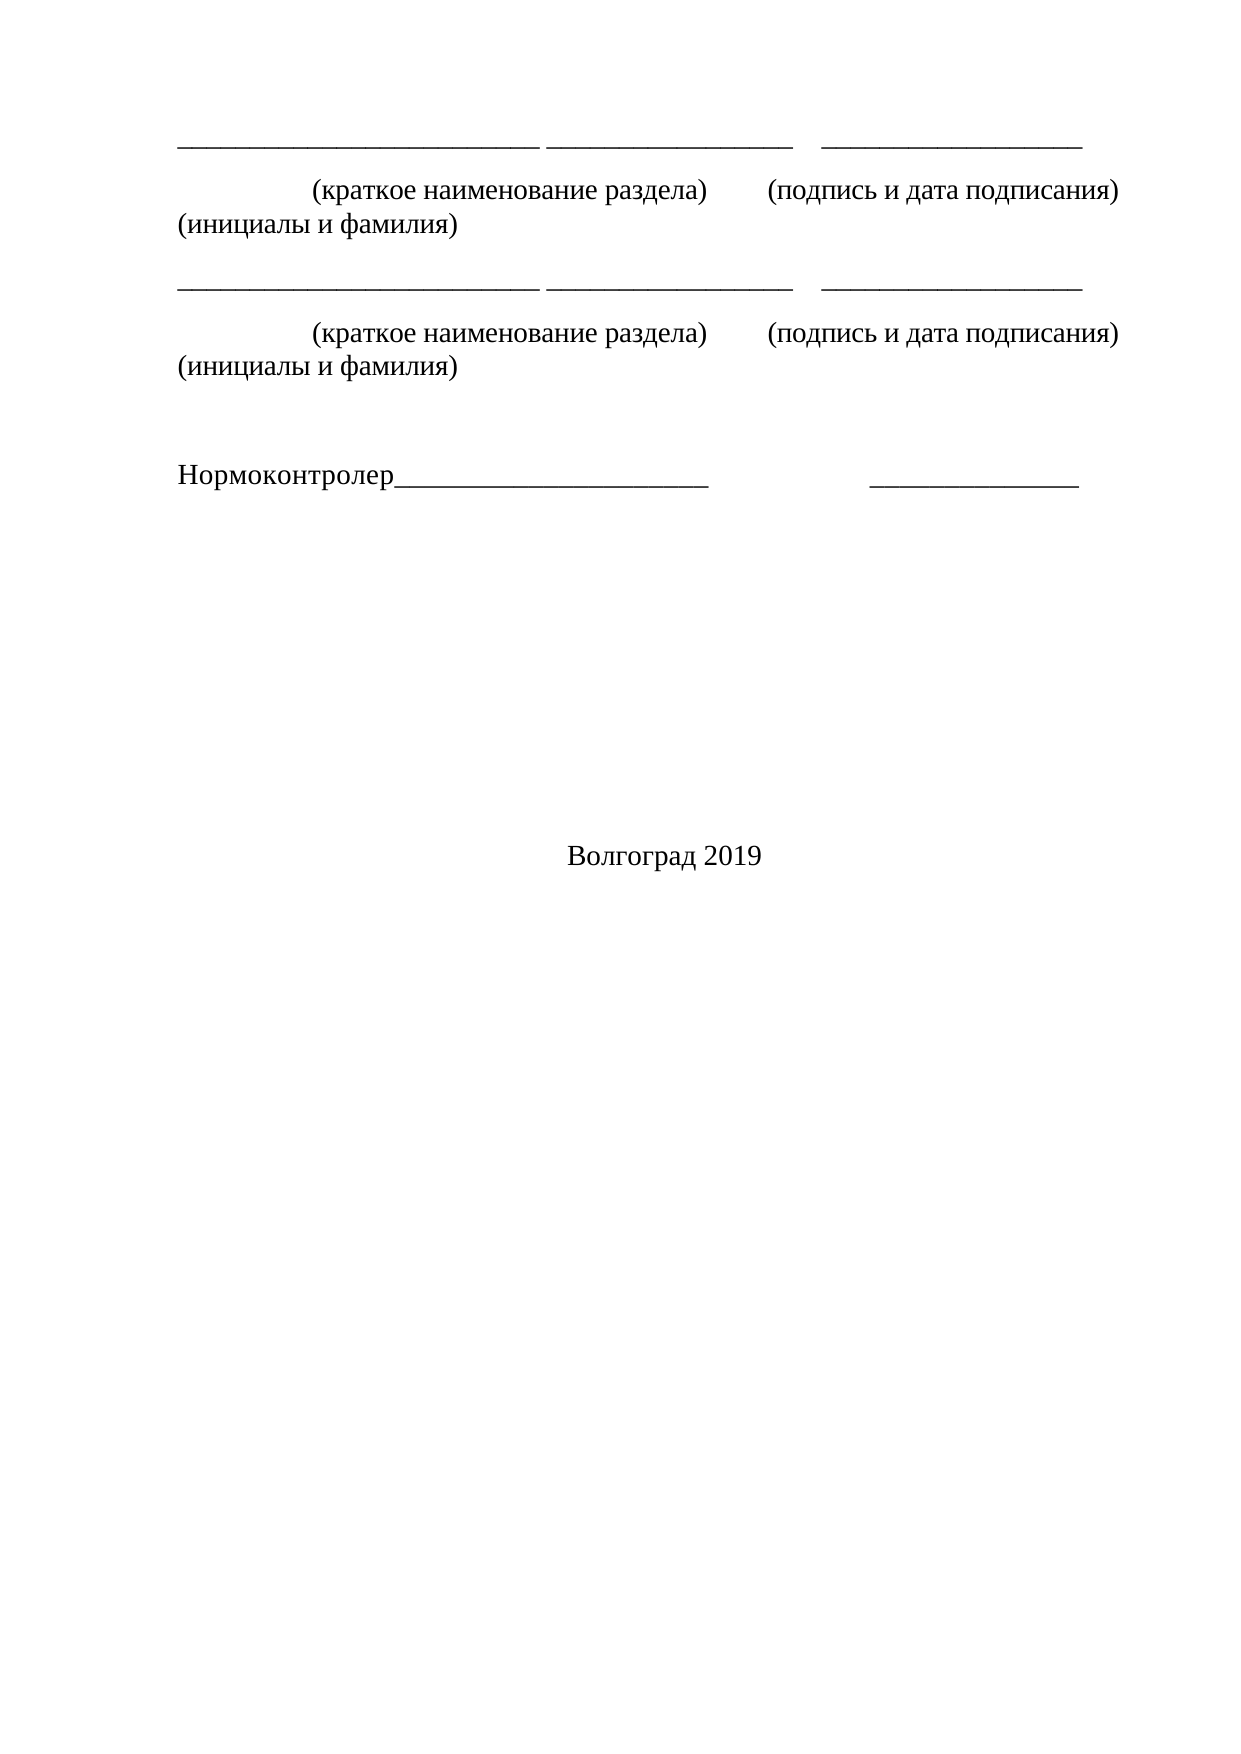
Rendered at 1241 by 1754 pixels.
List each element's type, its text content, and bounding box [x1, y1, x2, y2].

text _________________________ _________________ __________________ [177, 260, 1152, 294]
text (краткое наименование раздела) (подпись и дата подписания) (инициалы и фамилия) [177, 315, 1152, 382]
text _________________________ _________________ __________________ [177, 118, 1152, 152]
text Волгоград 2019 [177, 838, 1152, 871]
text (краткое наименование раздела) (подпись и дата подписания) (инициалы и фамилия) [177, 172, 1152, 239]
text Нормоконтролер_____________________ ______________ [177, 457, 1132, 491]
